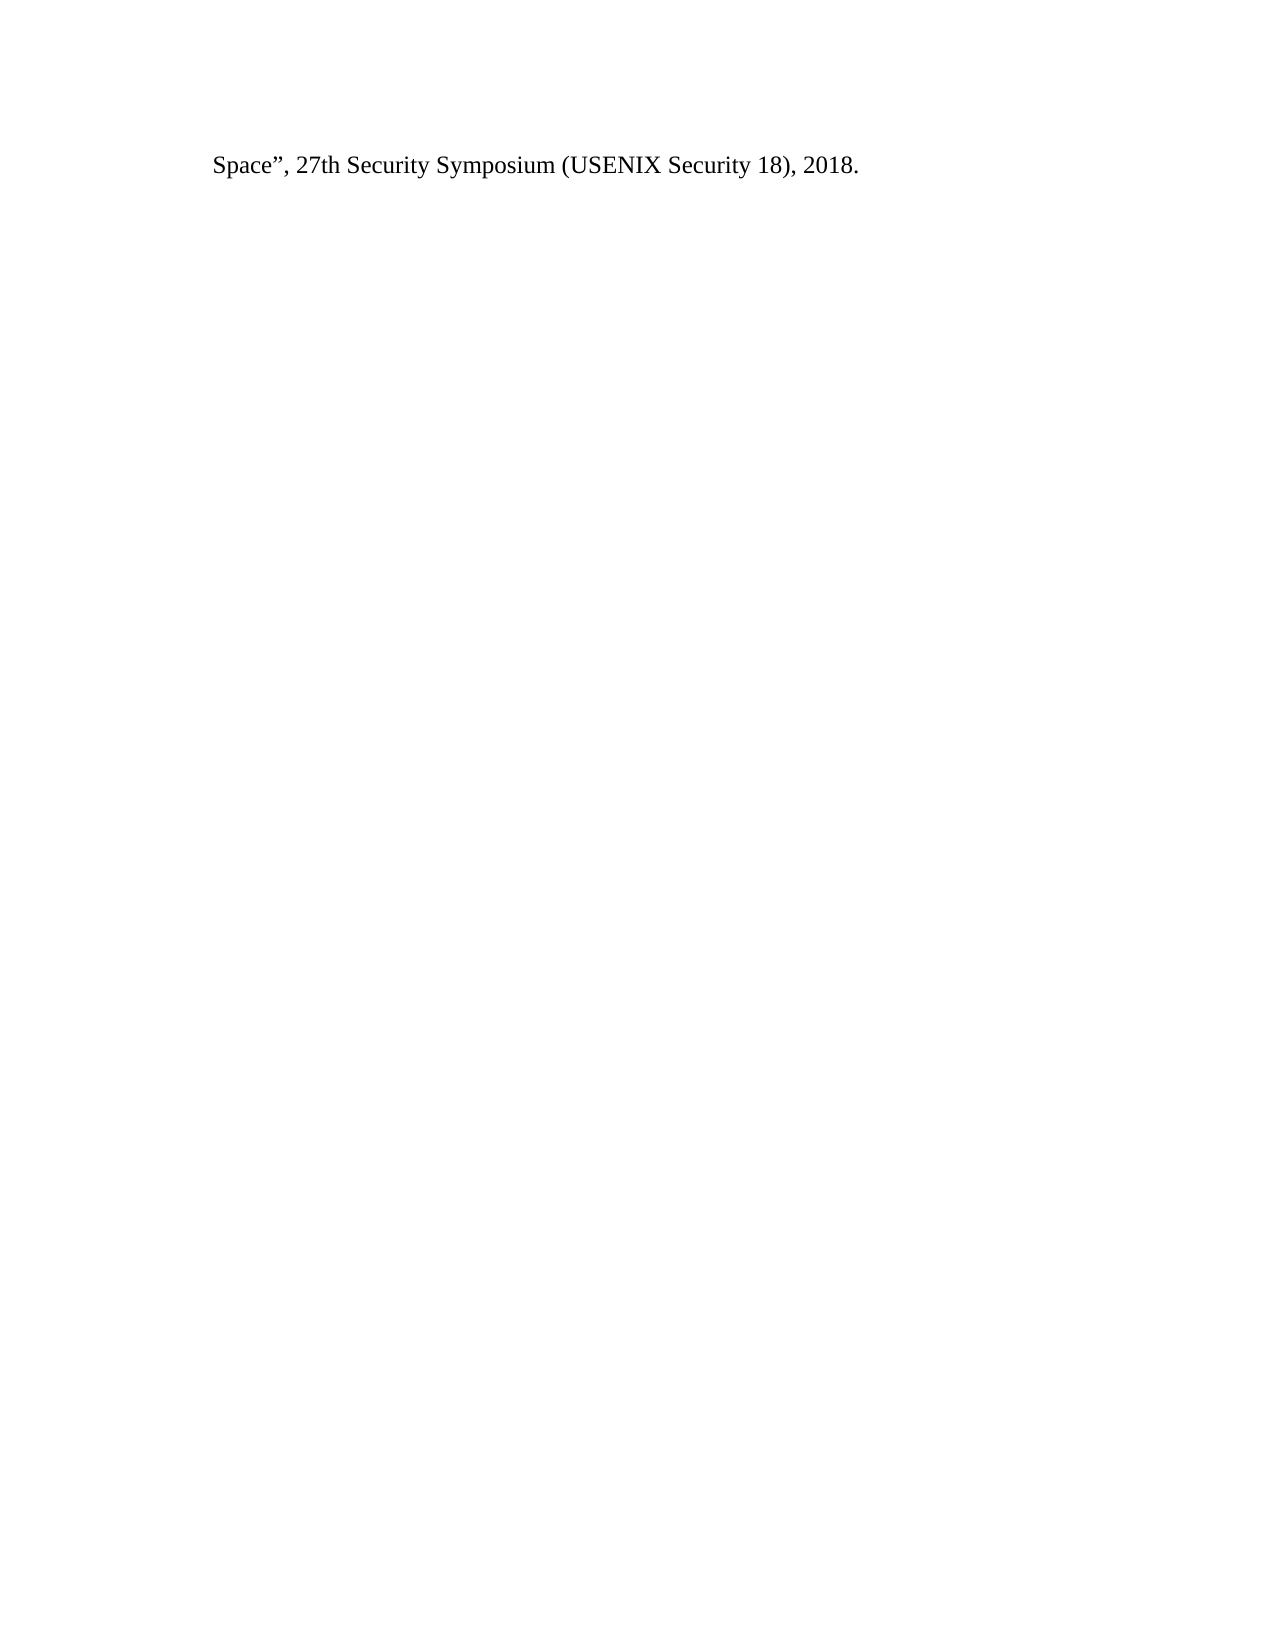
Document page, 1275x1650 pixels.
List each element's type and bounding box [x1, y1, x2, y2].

text [150, 150, 1125, 179]
